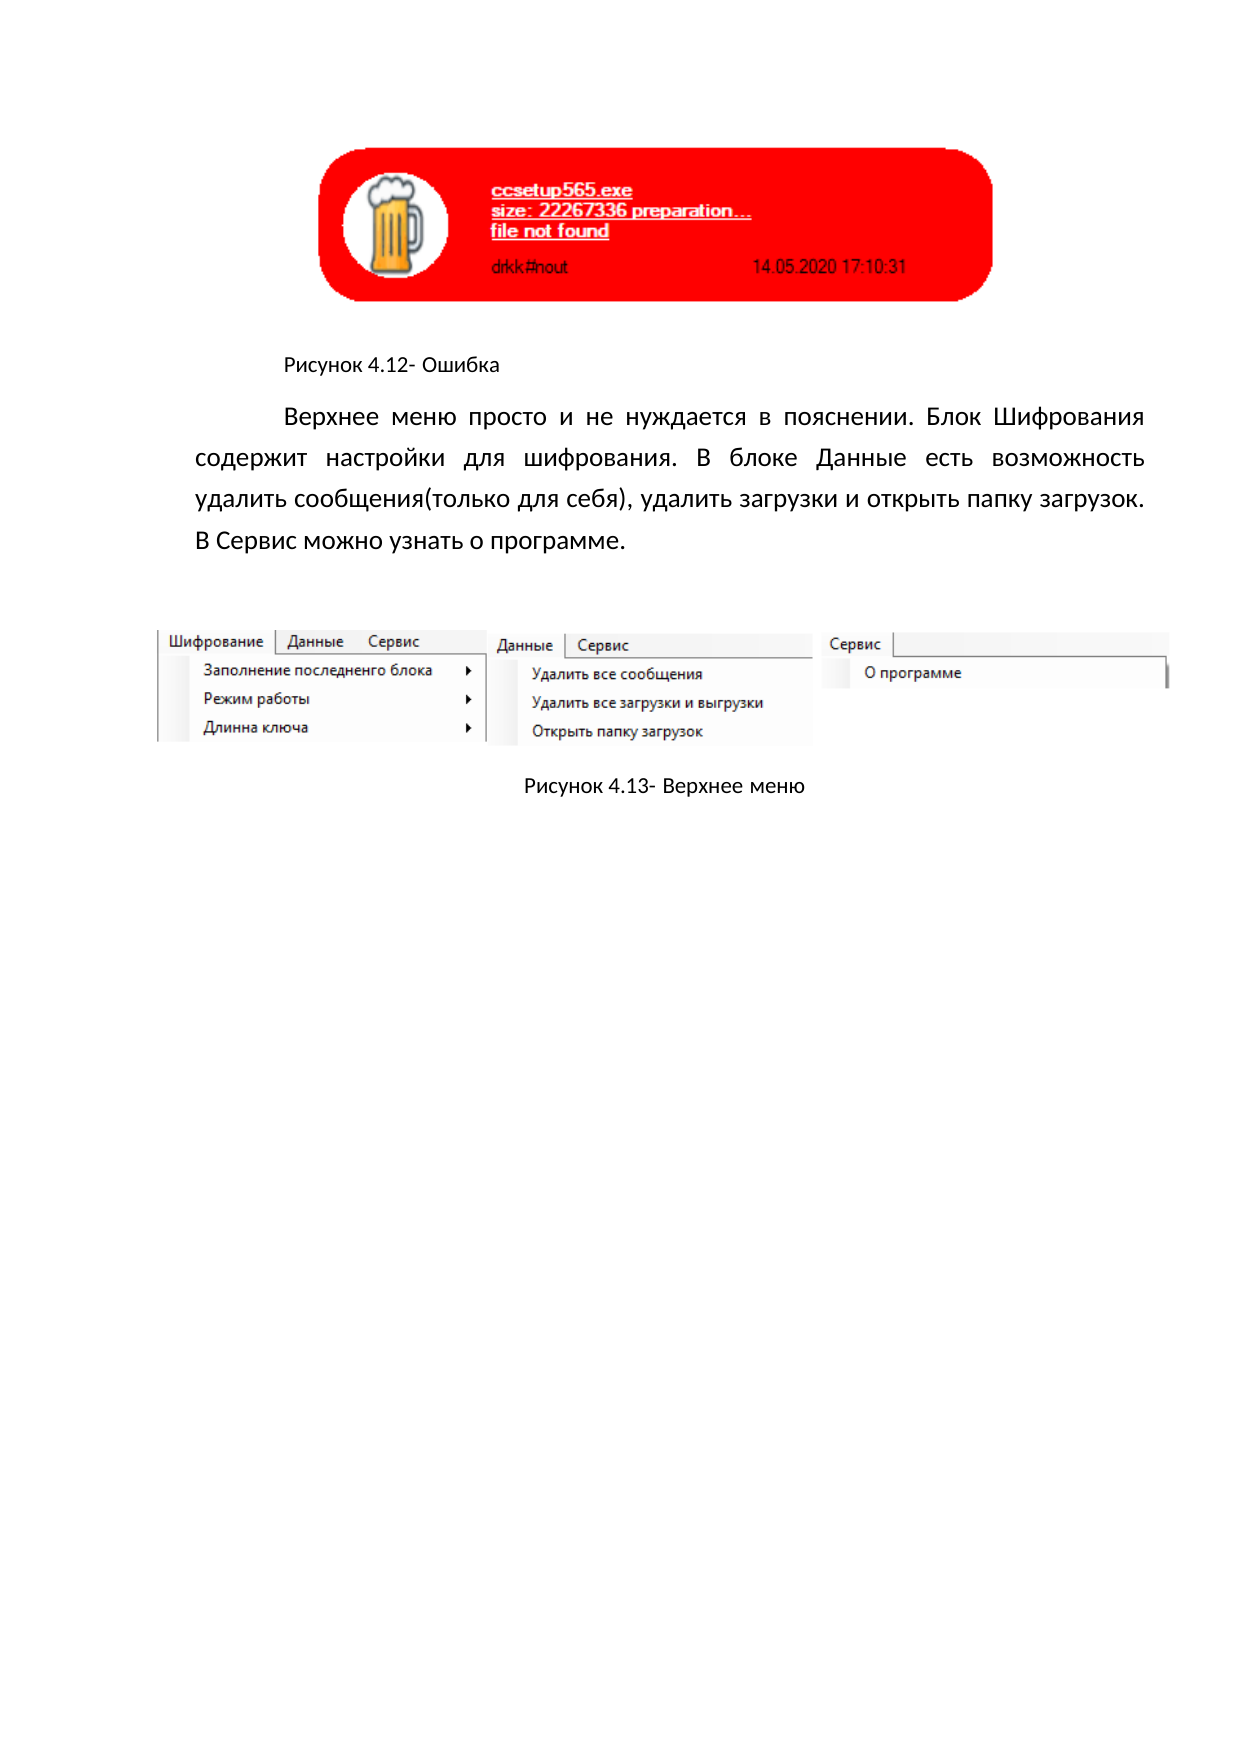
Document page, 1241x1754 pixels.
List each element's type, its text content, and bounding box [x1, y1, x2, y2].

text Верхнее меню просто и не нуждается в пояснении. Блок Шифрования содержит настройки для шифрования. В блоке Данные есть возможность удалить сообщения(только для себя), удалить загрузки и открыть папку загрузок. В Сервис можно узнать о программе. [195, 399, 1146, 556]
text Рисунок 4.13- Верхнее меню [177, 747, 1152, 799]
picture [156, 630, 1172, 747]
picture [317, 123, 1021, 344]
